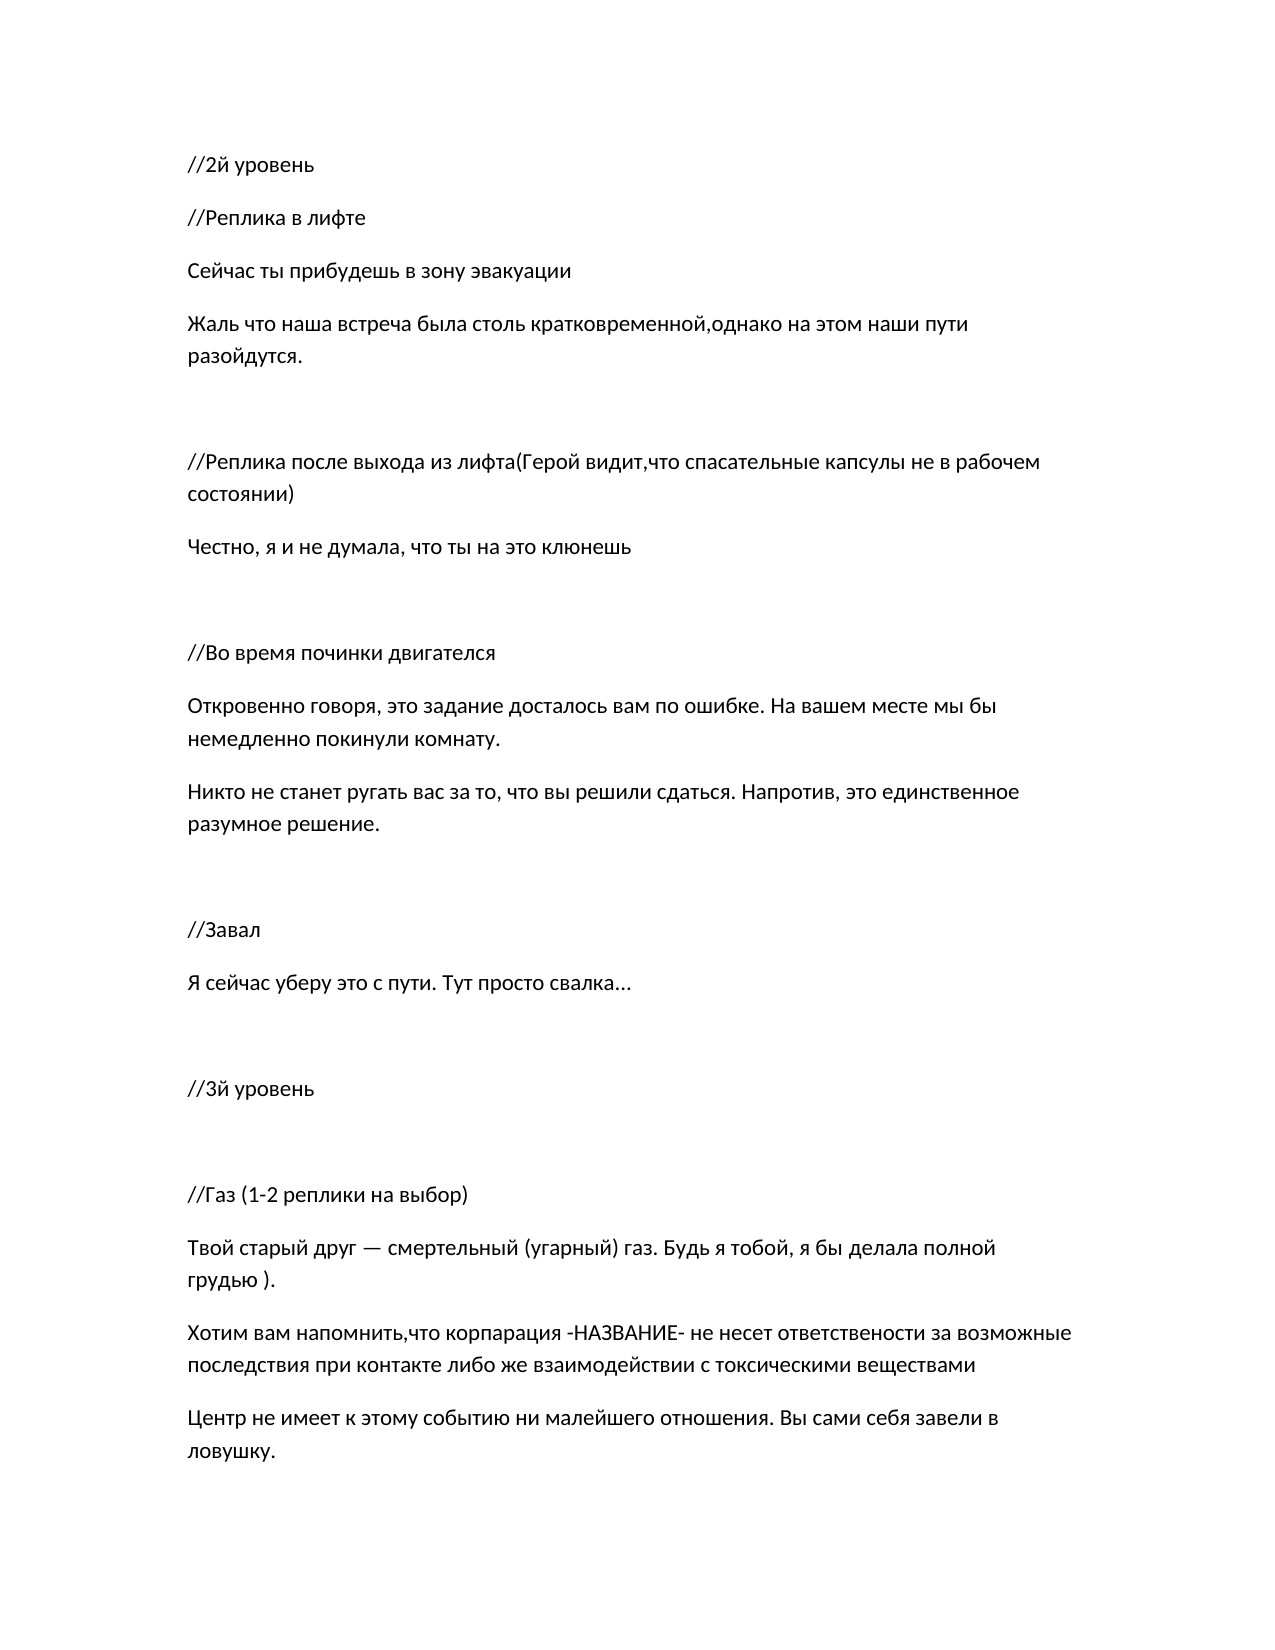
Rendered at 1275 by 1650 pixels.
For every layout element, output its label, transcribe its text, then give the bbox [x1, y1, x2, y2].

text //Реплика в лифте [187, 203, 1087, 231]
text Центр не имеет к этому событию ни малейшего отношения. Вы сами себя завели в ловушку. [187, 1403, 1087, 1464]
text Откровенно говоря, это задание досталось вам по ошибке. На вашем месте мы бы немедленно покинули комнату. [187, 692, 1087, 752]
text //2й уровень [187, 150, 1087, 178]
text Честно, я и не думала, что ты на это клюнешь [187, 532, 1087, 561]
text Хотим вам напомнить,что корпарация -НАЗВАНИЕ- не несет ответствености за возможные последствия при контакте либо же взаимодействии с токсическими веществами [187, 1318, 1087, 1378]
text //Реплика после выхода из лифта(Герой видит,что спасательные капсулы не в рабочем состоянии) [187, 447, 1087, 507]
text Я сейчас уберу это с пути. Тут просто свалка... [187, 968, 1087, 996]
text Никто не станет ругать вас за то, что вы решили сдаться. Напротив, это единственное разумное решение. [187, 777, 1087, 837]
text Жаль что наша встреча была столь кратковременной,однако на этом наши пути разойдутся. [187, 309, 1087, 369]
text //Завал [187, 915, 1087, 943]
text Твой старый друг — смертельный (угарный) газ. Будь я тобой, я бы делала полной грудью ). [187, 1233, 1087, 1293]
text //Во время починки двигателся [187, 638, 1087, 667]
text //Газ (1-2 реплики на выбор) [187, 1180, 1087, 1208]
text //3й уровень [187, 1074, 1087, 1102]
text Сейчас ты прибудешь в зону эвакуации [187, 256, 1087, 284]
